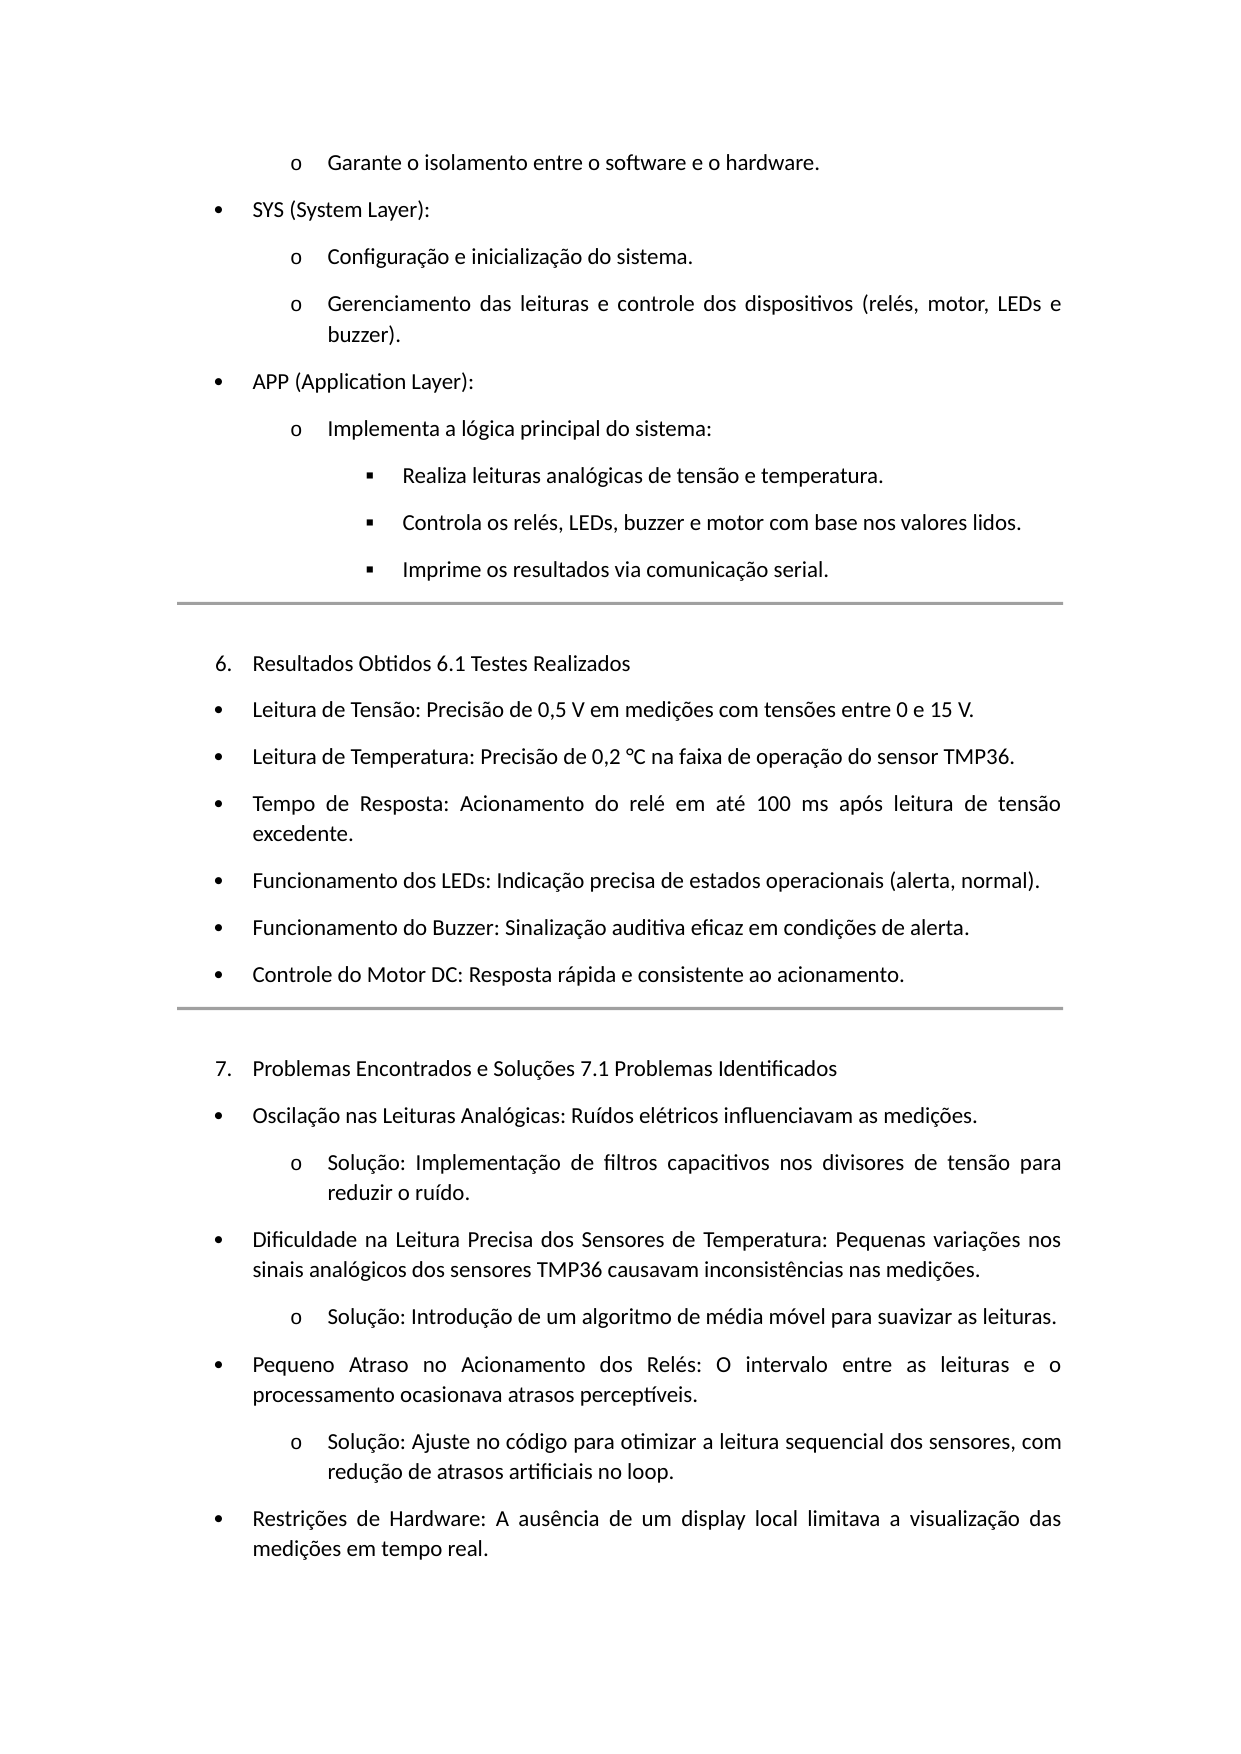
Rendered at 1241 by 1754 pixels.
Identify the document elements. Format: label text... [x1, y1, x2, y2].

list Imprime os resultados via comunicação serial. [365, 555, 1063, 583]
list Configuração e inicialização do sistema. [290, 242, 1063, 270]
list Oscilação nas Leituras Analógicas: Ruídos elétricos influenciavam as medições. [215, 1101, 1063, 1129]
list Funcionamento dos LEDs: Indicação precisa de estados operacionais (alerta, normal). [215, 866, 1063, 894]
list Solução: Implementação de filtros capacitivos nos divisores de tensão para reduzir o ruído. [290, 1148, 1063, 1206]
list Restrições de Hardware: A ausência de um display local limitava a visualização das medições em tempo real. [215, 1504, 1063, 1563]
list APP (Application Layer): [215, 367, 1063, 395]
list Dificuldade na Leitura Precisa dos Sensores de Temperatura: Pequenas variações nos sinais analógicos dos sensores TMP36 causavam inconsistências nas medições. [215, 1225, 1063, 1283]
list Solução: Introdução de um algoritmo de média móvel para suavizar as leituras. [290, 1302, 1063, 1331]
list Problemas Encontrados e Soluções 7.1 Problemas Identificados [215, 1054, 1063, 1082]
list Realiza leituras analógicas de tensão e temperatura. [365, 461, 1063, 489]
list Leitura de Tensão: Precisão de 0,5 V em medições com tensões entre 0 e 15 V. [215, 696, 1063, 723]
list Gerenciamento das leituras e controle dos dispositivos (relés, motor, LEDs e buzzer). [290, 289, 1063, 348]
list Garante o isolamento entre o software e o hardware. [290, 148, 1063, 176]
list Implementa a lógica principal do sistema: [290, 414, 1063, 442]
list Solução: Ajuste no código para otimizar a leitura sequencial dos sensores, com redução de atrasos artificiais no loop. [290, 1427, 1063, 1486]
list Controla os relés, LEDs, buzzer e motor com base nos valores lidos. [365, 508, 1063, 536]
list SYS (System Layer): [215, 195, 1063, 223]
list Controle do Motor DC: Resposta rápida e consistente ao acionamento. [215, 960, 1063, 988]
list Pequeno Atraso no Acionamento dos Relés: O intervalo entre as leituras e o processamento ocasionava atrasos perceptíveis. [215, 1350, 1063, 1408]
list Funcionamento do Buzzer: Sinalização auditiva eficaz em condições de alerta. [215, 913, 1063, 941]
list Tempo de Resposta: Acionamento do relé em até 100 ms após leitura de tensão excedente. [215, 789, 1063, 847]
list Leitura de Temperatura: Precisão de 0,2 °C na faixa de operação do sensor TMP36. [215, 742, 1063, 770]
list Resultados Obtidos 6.1 Testes Realizados [215, 649, 1063, 677]
